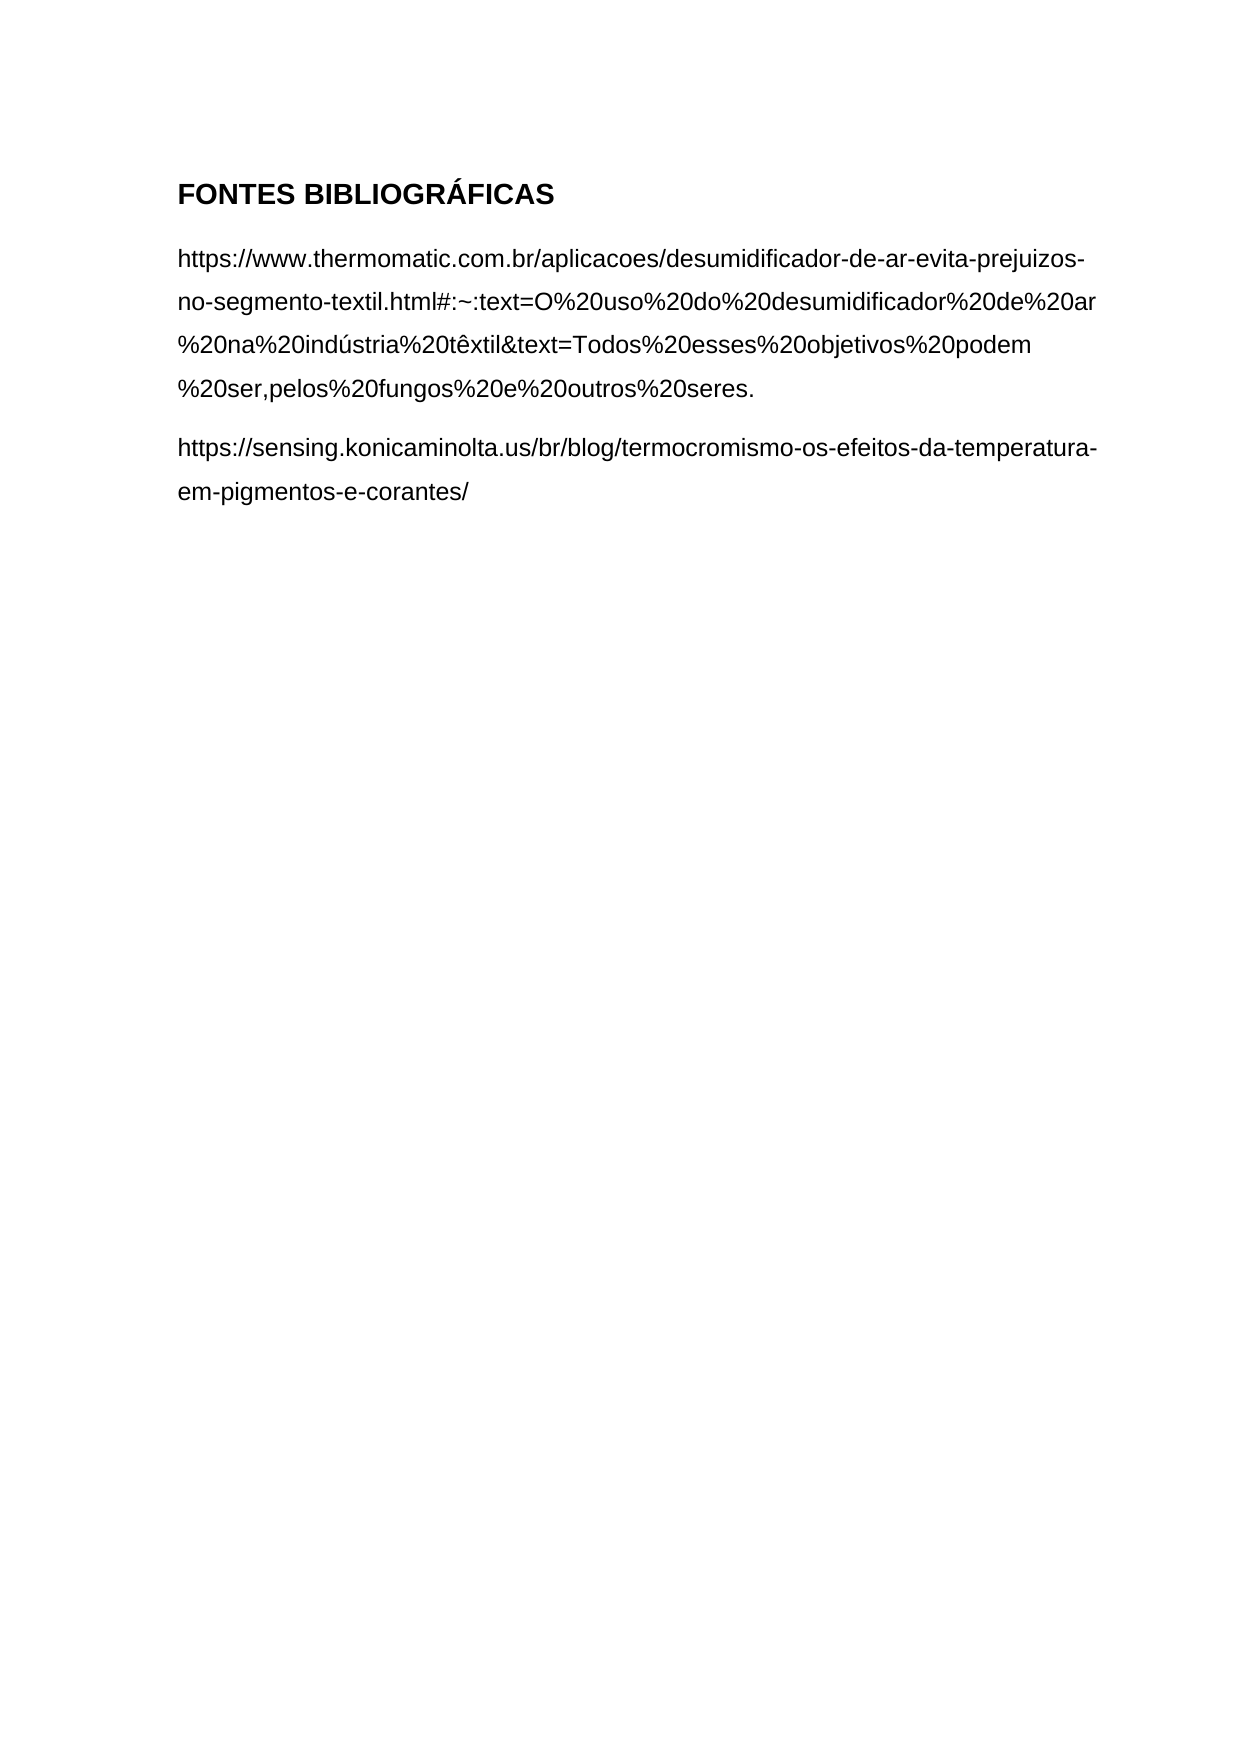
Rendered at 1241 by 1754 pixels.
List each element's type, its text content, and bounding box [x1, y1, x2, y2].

text FONTES BIBLIOGRÁFICAS [177, 177, 1122, 211]
text https://www.thermomatic.com.br/aplicacoes/desumidificador-de-ar-evita-prejuizos-no-segmento-textil.html#:~:text=O%20uso%20do%20desumidificador%20de%20ar%20na%20indústria%20têxtil&text=Todos%20esses%20objetivos%20podem%20ser,pelos%20fungos%20e%20outros%20seres. [177, 244, 1122, 402]
text https://sensing.konicaminolta.us/br/blog/termocromismo-os-efeitos-da-temperatura-em-pigmentos-e-corantes/ [177, 433, 1122, 505]
